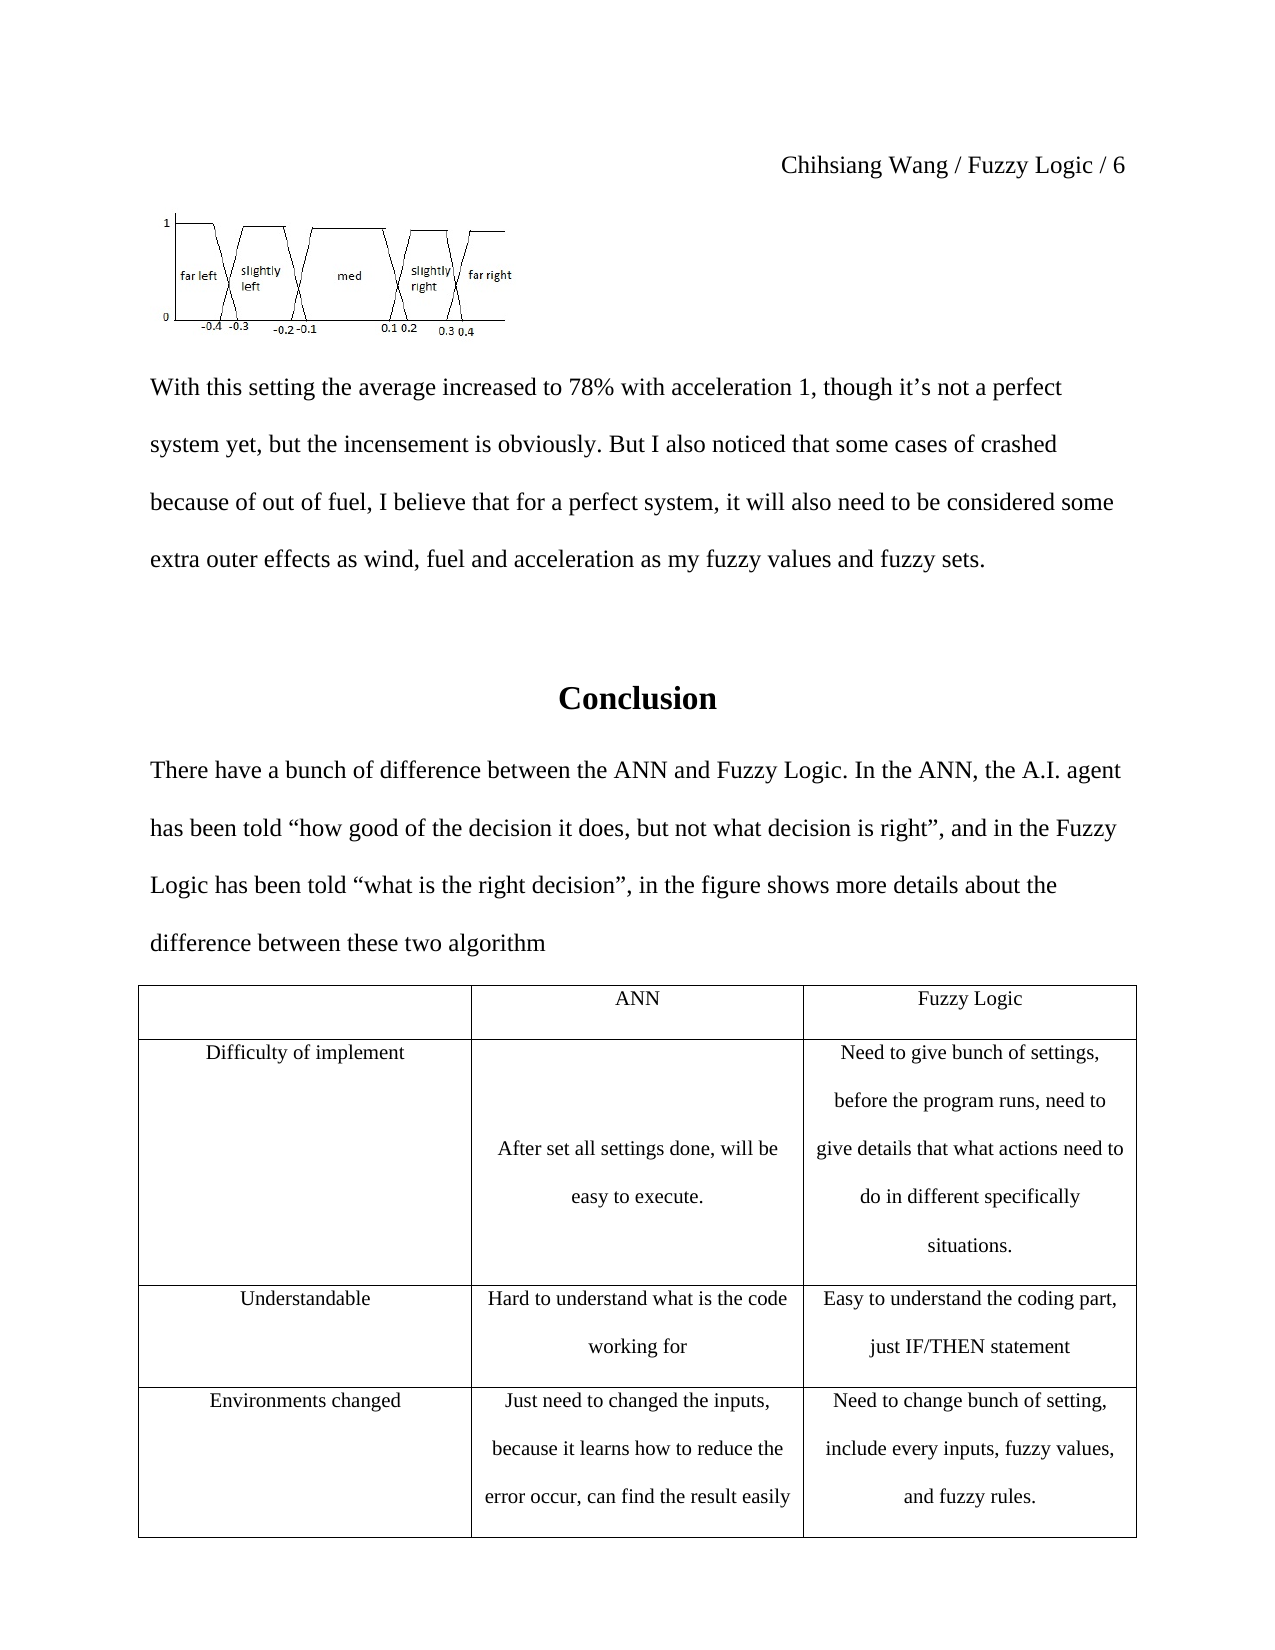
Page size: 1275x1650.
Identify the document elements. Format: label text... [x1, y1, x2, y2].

table_cell Need to change bunch of setting, include every inputs, fuzzy values, and fuzzy rules. [804, 1388, 1136, 1537]
text With this setting the average increased to 78% with acceleration 1, though it’s not a perfect system yet, but the incensement is obviously. But I also noticed that some cases of crashed because of out of fuel, I believe that for a perfect system, it will also need to be considered some extra outer effects as wind, fuel and acceleration as my fuzzy values and fuzzy sets. [150, 372, 1125, 573]
table_cell Easy to understand the coding part, just IF/THEN statement [804, 1286, 1136, 1387]
table_cell After set all settings done, will be easy to execute. [472, 1040, 803, 1285]
table_cell Need to give bunch of settings, before the program runs, need to give details that what actions need to do in different specifically situations. [804, 1040, 1136, 1285]
text There have a bunch of difference between the ANN and Fuzzy Logic. In the ANN, the A.I. agent has been told “how good of the decision it does, but not what decision is right”, and in the Fuzzy Logic has been told “what is the right decision”, in the figure shows more details about the difference between these two algorithm [150, 755, 1125, 956]
table_cell Difficulty of implement [139, 1040, 471, 1285]
text Conclusion [150, 678, 1125, 717]
picture [150, 207, 525, 344]
table_header ANN [472, 986, 803, 1039]
table_cell Hard to understand what is the code working for [472, 1286, 803, 1387]
table_header Fuzzy Logic [804, 986, 1136, 1039]
table_cell Just need to changed the inputs, because it learns how to reduce the error occur, can find the result easily [472, 1388, 803, 1537]
table_header [139, 986, 471, 1039]
table_cell Understandable [139, 1286, 471, 1387]
table_cell Environments changed [139, 1388, 471, 1537]
